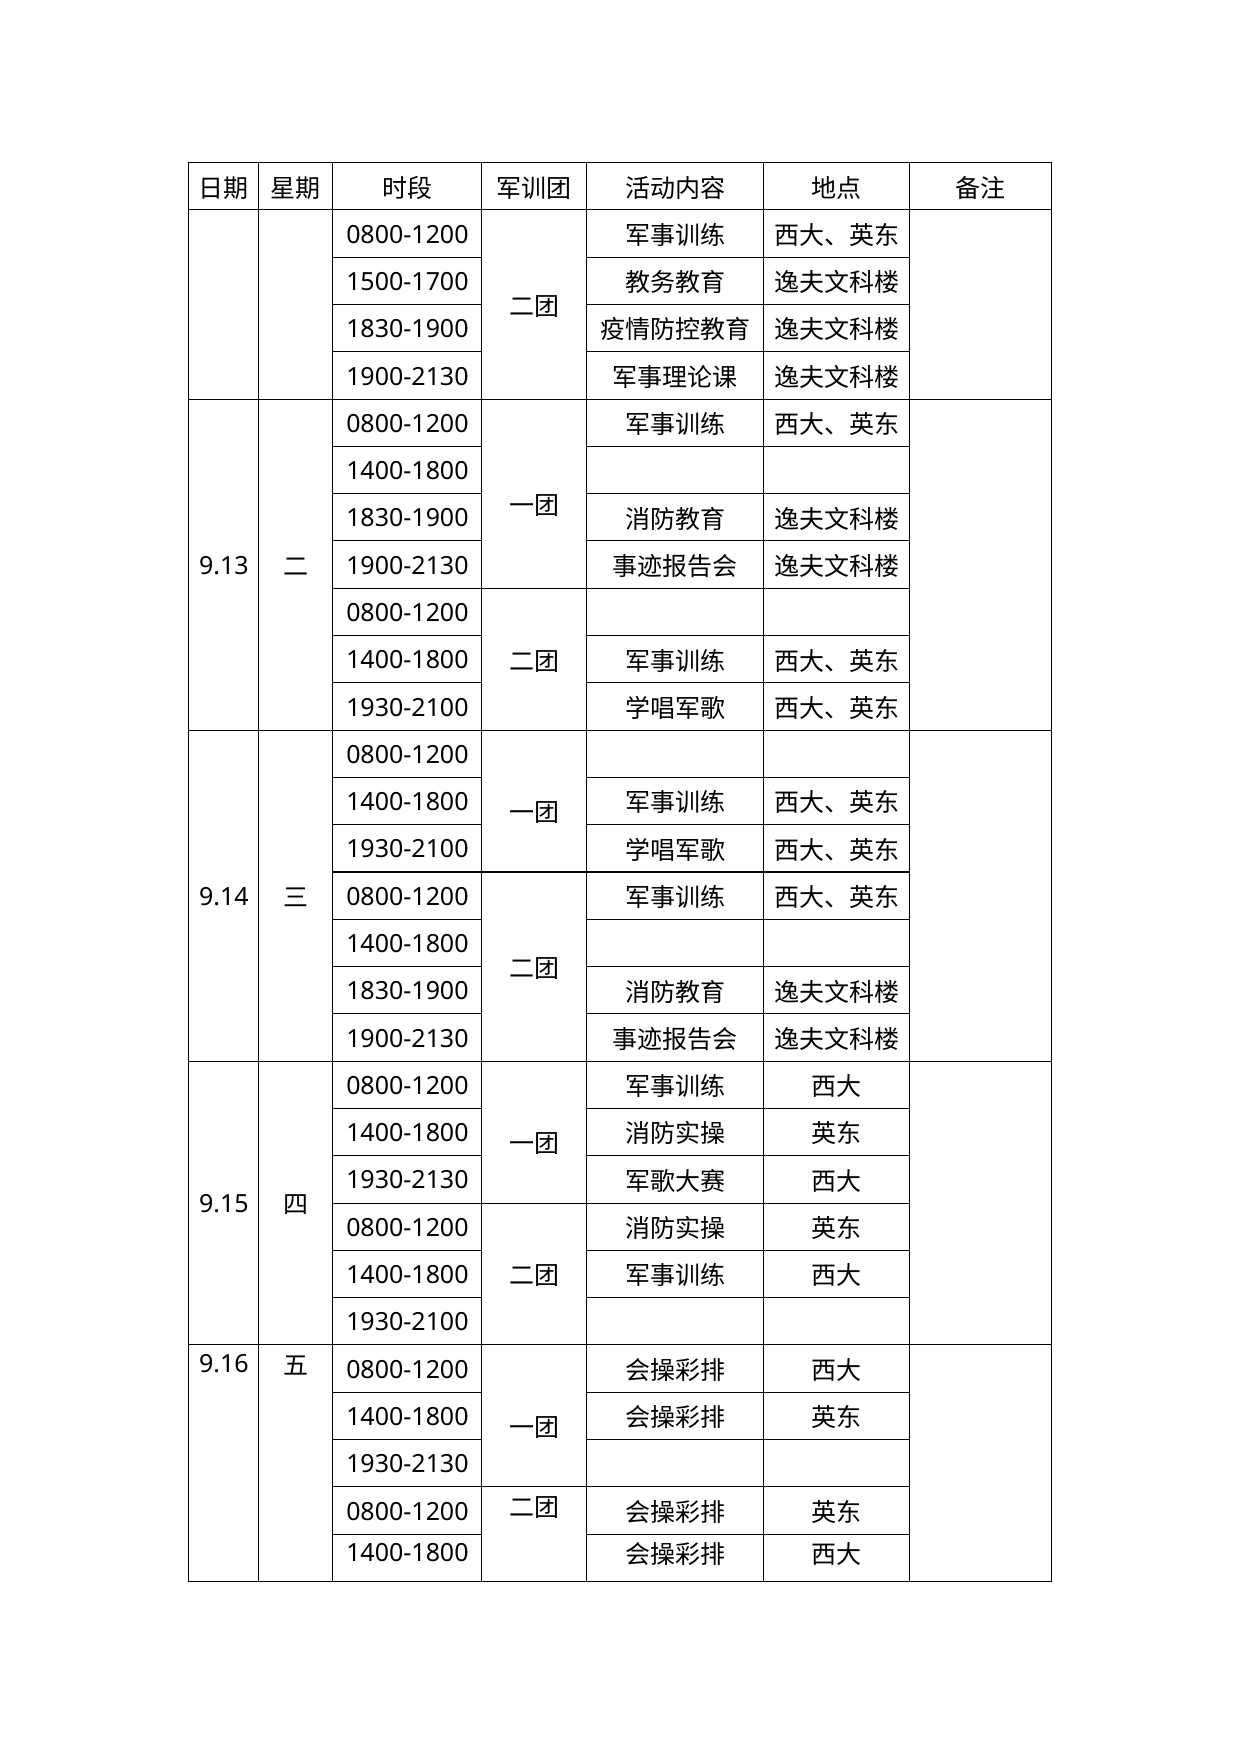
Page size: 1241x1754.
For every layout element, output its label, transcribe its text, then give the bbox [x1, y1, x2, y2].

table_cell 二团 [482, 1487, 586, 1581]
table_cell 二团 [482, 210, 586, 398]
table_cell 逸夫文科楼 [764, 352, 909, 398]
table_header 日期 [189, 163, 258, 209]
table_cell 1930-2130 [333, 1156, 481, 1202]
table_cell 四 [259, 1062, 332, 1344]
table_cell 英东 [764, 1109, 909, 1155]
table_cell 9.14 [189, 731, 258, 1061]
table_cell 西大、英东 [764, 636, 909, 682]
table_cell 一团 [482, 731, 586, 871]
table_cell 西大 [764, 1345, 909, 1392]
table_cell [587, 447, 763, 493]
table_cell [910, 400, 1051, 729]
table_cell 逸夫文科楼 [764, 1014, 909, 1061]
table_cell 学唱军歌 [587, 825, 763, 871]
table_cell 消防教育 [587, 967, 763, 1013]
table_cell 军事训练 [587, 873, 763, 919]
table_cell 1400-1800 [333, 1393, 481, 1439]
table_cell 学唱军歌 [587, 683, 763, 729]
table_cell 9.16 [189, 1345, 258, 1581]
table_cell 逸夫文科楼 [764, 258, 909, 304]
table_cell 0800-1200 [333, 589, 481, 635]
table_cell 事迹报告会 [587, 541, 763, 588]
table_cell 二 [259, 400, 332, 729]
table_cell 1930-2130 [333, 1440, 481, 1486]
table_cell 英东 [764, 1393, 909, 1439]
table_cell 五 [259, 1345, 332, 1581]
table_cell [587, 731, 763, 777]
table_cell [764, 447, 909, 493]
table_cell [764, 731, 909, 777]
table_cell 会操彩排 [587, 1535, 763, 1581]
table_header 军训团 [482, 163, 586, 209]
table_cell 0800-1200 [333, 400, 481, 446]
table_header 活动内容 [587, 163, 763, 209]
table_cell 西大 [764, 1535, 909, 1581]
table_cell [910, 1345, 1051, 1581]
table_cell 1830-1900 [333, 967, 481, 1013]
table_header 时段 [333, 163, 481, 209]
table_cell 1930-2100 [333, 1298, 481, 1344]
table_cell 0800-1200 [333, 873, 481, 919]
table_cell 西大 [764, 1251, 909, 1297]
table_cell [910, 1062, 1051, 1344]
table_cell [764, 1298, 909, 1344]
table_cell [587, 920, 763, 966]
table_cell 1930-2100 [333, 825, 481, 871]
table_header 备注 [910, 163, 1051, 209]
table_cell 9.15 [189, 1062, 258, 1344]
table_cell 逸夫文科楼 [764, 305, 909, 351]
table_cell 0800-1200 [333, 210, 481, 257]
table_cell 逸夫文科楼 [764, 541, 909, 588]
table_cell 军事理论课 [587, 352, 763, 398]
table_cell 西大、英东 [764, 210, 909, 257]
table_cell 西大 [764, 1062, 909, 1108]
table_cell 军歌大赛 [587, 1156, 763, 1202]
table_cell 1900-2130 [333, 1014, 481, 1061]
table_cell 会操彩排 [587, 1393, 763, 1439]
table_cell [764, 1440, 909, 1486]
table_cell 二团 [482, 589, 586, 729]
table_cell 疫情防控教育 [587, 305, 763, 351]
table_cell 英东 [764, 1204, 909, 1250]
table_cell 英东 [764, 1487, 909, 1533]
table_cell 逸夫文科楼 [764, 494, 909, 540]
table_cell 一团 [482, 1345, 586, 1486]
table_cell 1400-1800 [333, 920, 481, 966]
table_cell [587, 1440, 763, 1486]
table_cell [910, 731, 1051, 1061]
table_cell 二团 [482, 873, 586, 1061]
table_cell 军事训练 [587, 210, 763, 257]
table_cell 1400-1800 [333, 778, 481, 824]
table_cell 教务教育 [587, 258, 763, 304]
table_cell 0800-1200 [333, 731, 481, 777]
table_cell 1400-1800 [333, 447, 481, 493]
table_cell 会操彩排 [587, 1487, 763, 1533]
table_cell 一团 [482, 400, 586, 588]
table_cell 逸夫文科楼 [764, 967, 909, 1013]
table_cell 1400-1800 [333, 1251, 481, 1297]
table_cell 西大、英东 [764, 873, 909, 919]
table_cell 0800-1200 [333, 1204, 481, 1250]
table_cell 1830-1900 [333, 494, 481, 540]
table_cell 0800-1200 [333, 1062, 481, 1108]
table_cell 消防教育 [587, 494, 763, 540]
table_cell 1930-2100 [333, 683, 481, 729]
table_cell 西大、英东 [764, 778, 909, 824]
table_cell 西大、英东 [764, 400, 909, 446]
table_cell 1900-2130 [333, 352, 481, 398]
table_cell 西大 [764, 1156, 909, 1202]
table_cell 1400-1800 [333, 1109, 481, 1155]
table_cell 9.13 [189, 400, 258, 729]
table_cell 军事训练 [587, 636, 763, 682]
table_cell 0800-1200 [333, 1487, 481, 1533]
table_cell [587, 589, 763, 635]
table_cell [587, 1298, 763, 1344]
table_cell [764, 589, 909, 635]
table_header 地点 [764, 163, 909, 209]
table_cell 西大、英东 [764, 825, 909, 871]
table_cell 军事训练 [587, 778, 763, 824]
table_cell 0800-1200 [333, 1345, 481, 1392]
table_cell 1830-1900 [333, 305, 481, 351]
table_cell 军事训练 [587, 400, 763, 446]
table_cell 事迹报告会 [587, 1014, 763, 1061]
table_cell 消防实操 [587, 1109, 763, 1155]
table_header 星期 [259, 163, 332, 209]
table_cell 军事训练 [587, 1062, 763, 1108]
table_cell 1900-2130 [333, 541, 481, 588]
table_cell 西大、英东 [764, 683, 909, 729]
table_cell 消防实操 [587, 1204, 763, 1250]
table_cell [764, 920, 909, 966]
table_cell 1500-1700 [333, 258, 481, 304]
table_cell 1400-1800 [333, 1535, 481, 1581]
table_cell 会操彩排 [587, 1345, 763, 1392]
table_cell 二团 [482, 1204, 586, 1344]
table_cell 军事训练 [587, 1251, 763, 1297]
table_cell 1400-1800 [333, 636, 481, 682]
table_cell 一团 [482, 1062, 586, 1202]
table_cell 三 [259, 731, 332, 1061]
